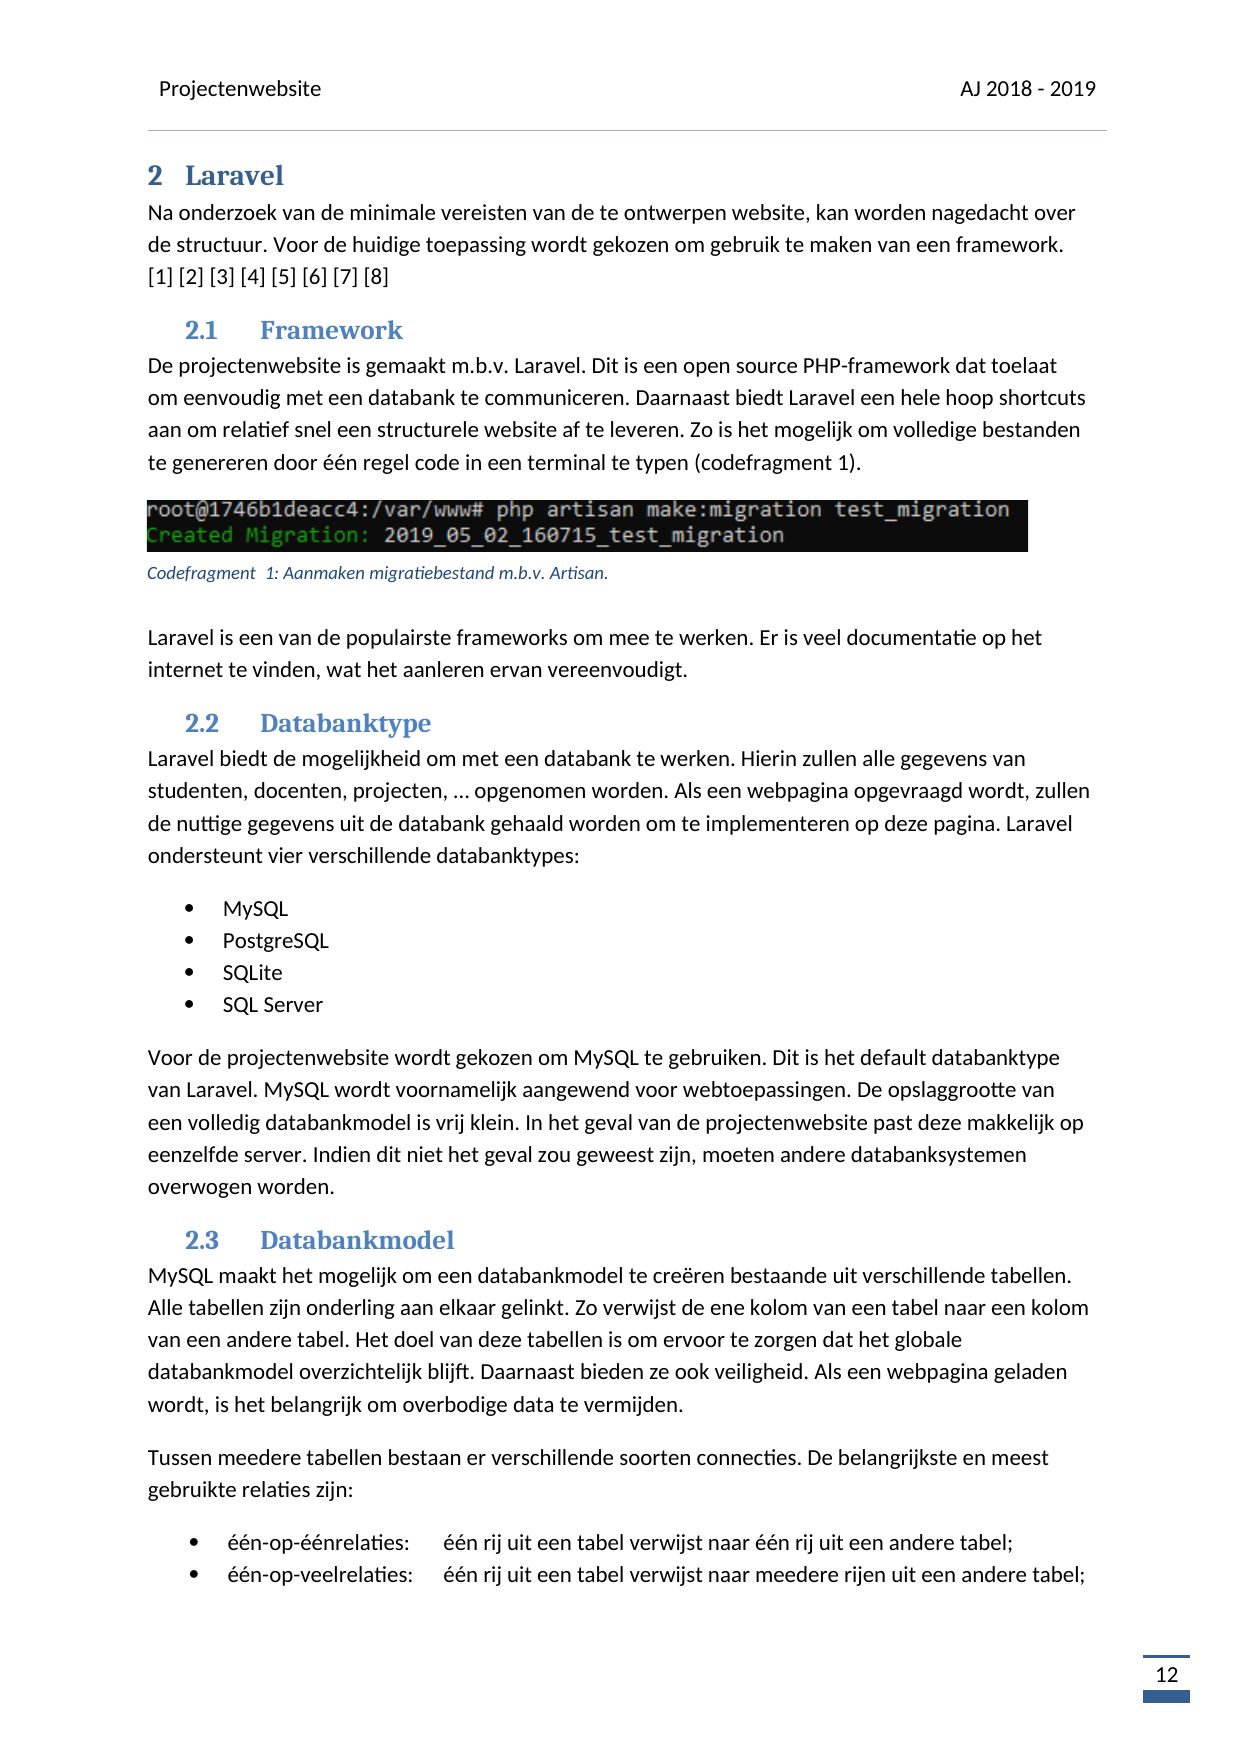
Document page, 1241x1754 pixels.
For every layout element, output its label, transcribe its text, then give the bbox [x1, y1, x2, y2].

list MySQL [185, 894, 1093, 922]
list SQLite [185, 958, 1093, 986]
subtitle Framework [185, 315, 1093, 346]
text Tussen meedere tabellen bestaan er verschillende soorten connecties. De belangrijkste en meest gebruikte relaties zijn: [148, 1443, 1093, 1503]
text De projectenwebsite is gemaakt m.b.v. Laravel. Dit is een open source PHP-framework dat toelaat om eenvoudig met een databank te communiceren. Daarnaast biedt Laravel een hele hoop shortcuts aan om relatief snel een structurele website af te leveren. Zo is het mogelijk om volledige bestanden te genereren door één regel code in een terminal te typen (codefragment 1). [148, 351, 1093, 476]
list één-op-veelrelaties: één rij uit een tabel verwijst naar meedere rijen uit een andere tabel; [190, 1560, 1093, 1588]
subtitle Databankmodel [185, 1225, 1093, 1256]
text Laravel biedt de mogelijkheid om met een databank te werken. Hierin zullen alle gegevens van studenten, docenten, projecten, … opgenomen worden. Als een webpagina opgevraagd wordt, zullen de nuttige gegevens uit de databank gehaald worden om te implementeren op deze pagina. Laravel ondersteunt vier verschillende databanktypes: [148, 744, 1093, 869]
subtitle Databanktype [185, 708, 1093, 740]
text MySQL maakt het mogelijk om een databankmodel te creëren bestaande uit verschillende tabellen. Alle tabellen zijn onderling aan elkaar gelinkt. Zo verwijst de ene kolom van een tabel naar een kolom van een andere tabel. Het doel van deze tabellen is om ervoor te zorgen dat het globale databankmodel overzichtelijk blijft. Daarnaast bieden ze ook veiligheid. Als een webpagina geladen wordt, is het belangrijk om overbodige data te vermijden. [148, 1261, 1093, 1418]
subtitle Laravel [148, 159, 1093, 193]
list één-op-éénrelaties: één rij uit een tabel verwijst naar één rij uit een andere tabel; [190, 1528, 1093, 1556]
list SQL Server [185, 990, 1093, 1018]
picture [146, 500, 1029, 552]
text Na onderzoek van de minimale vereisten van de te ontwerpen website, kan worden nagedacht over de structuur. Voor de huidige toepassing wordt gekozen om gebruik te maken van een framework. [148, 198, 1093, 290]
text Voor de projectenwebsite wordt gekozen om MySQL te gebruiken. Dit is het default databanktype van Laravel. MySQL wordt voornamelijk aangewend voor webtoepassingen. De opslaggrootte van een volledig databankmodel is vrij klein. In het geval van de projectenwebsite past deze makkelijk op eenzelfde server. Indien dit niet het geval zou geweest zijn, moeten andere databanksystemen overwogen worden. [148, 1043, 1093, 1200]
list PostgreSQL [185, 926, 1093, 954]
